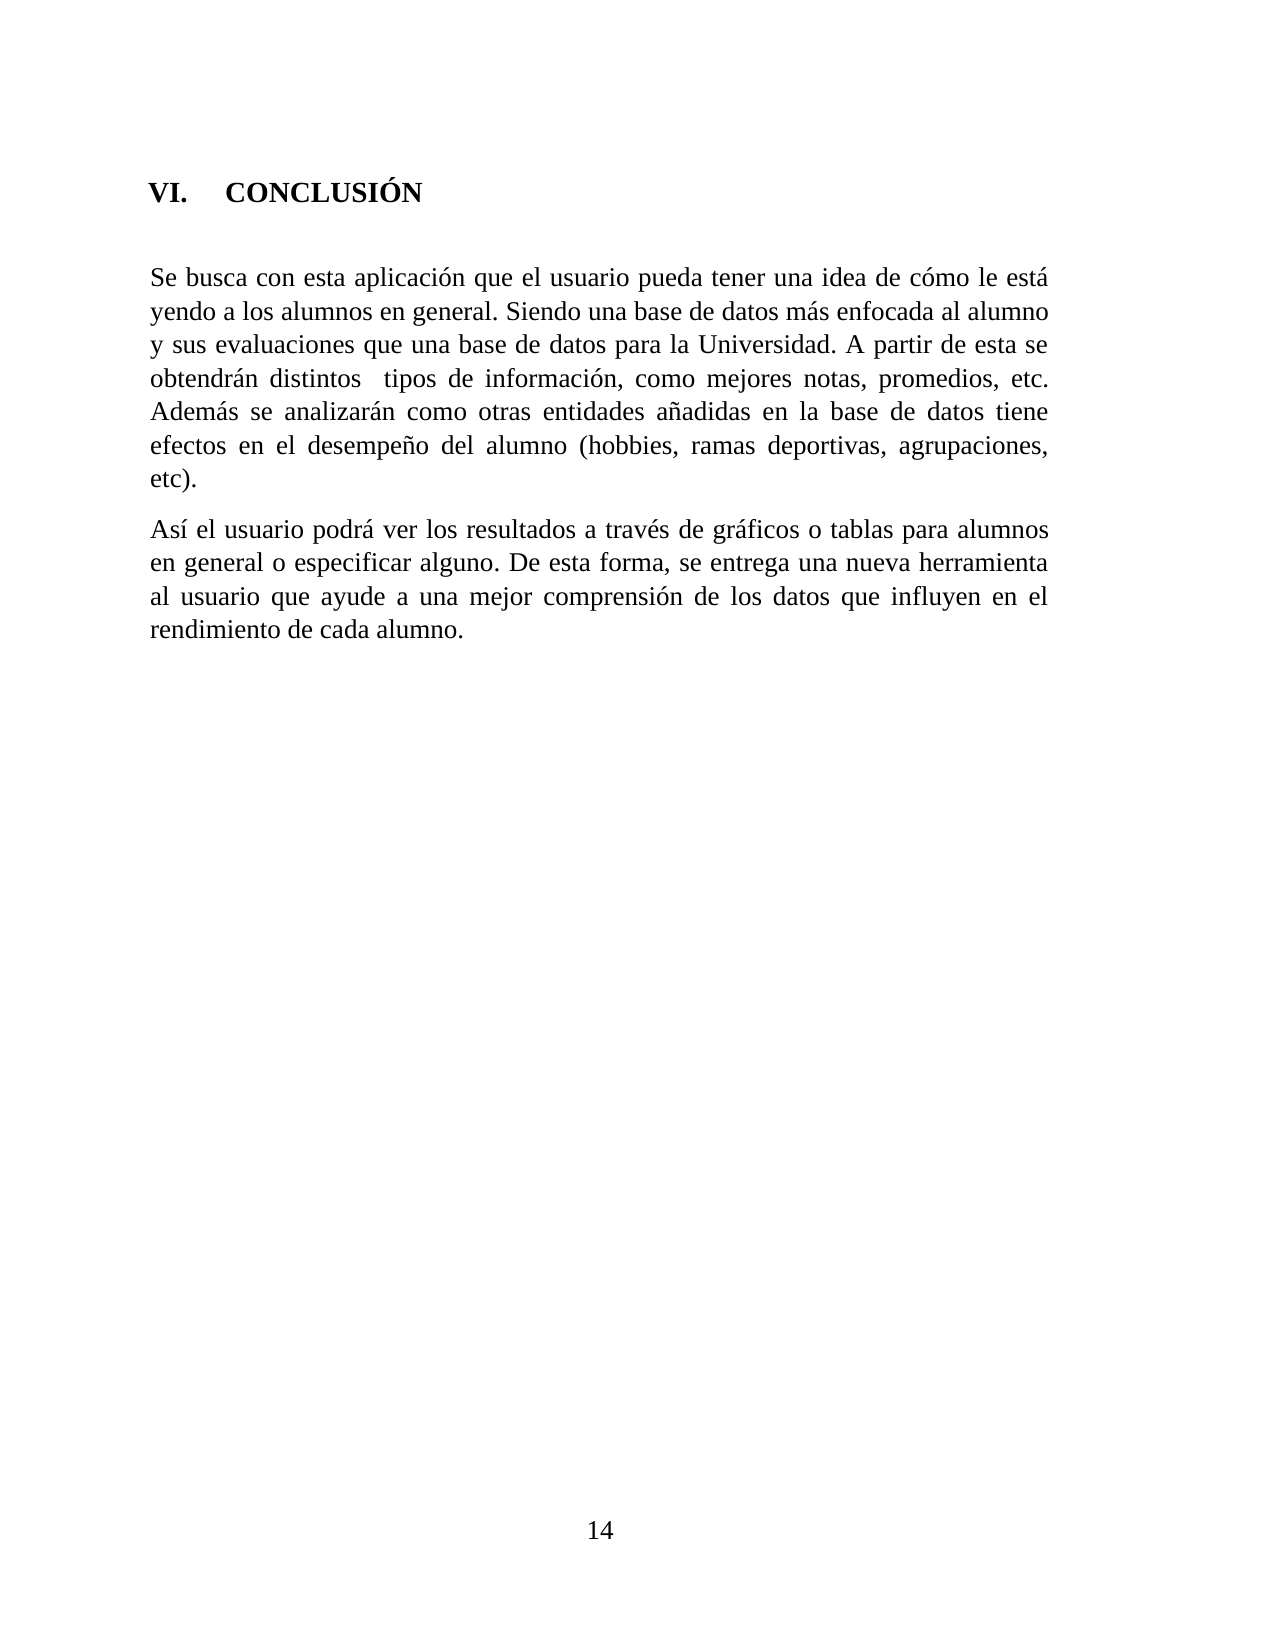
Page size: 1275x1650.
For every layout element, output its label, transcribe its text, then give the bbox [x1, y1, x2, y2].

text CONCLUSIÓN [187, 175, 1050, 208]
text Así el usuario podrá ver los resultados a través de gráficos o tablas para alumnos en general o especificar alguno. De esta forma, se entrega una nueva herramienta al usuario que ayude a una mejor comprensión de los datos que influyen en el rendimiento de cada alumno. [150, 513, 1050, 644]
text Se busca con esta aplicación que el usuario pueda tener una idea de cómo le está yendo a los alumnos en general. Siendo una base de datos más enfocada al alumno y sus evaluaciones que una base de datos para la Universidad. A partir de esta se obtendrán distintos tipos de información, como mejores notas, promedios, etc. Además se analizarán como otras entidades añadidas en la base de datos tiene efectos en el desempeño del alumno (hobbies, ramas deportivas, agrupaciones, etc). [150, 261, 1050, 494]
